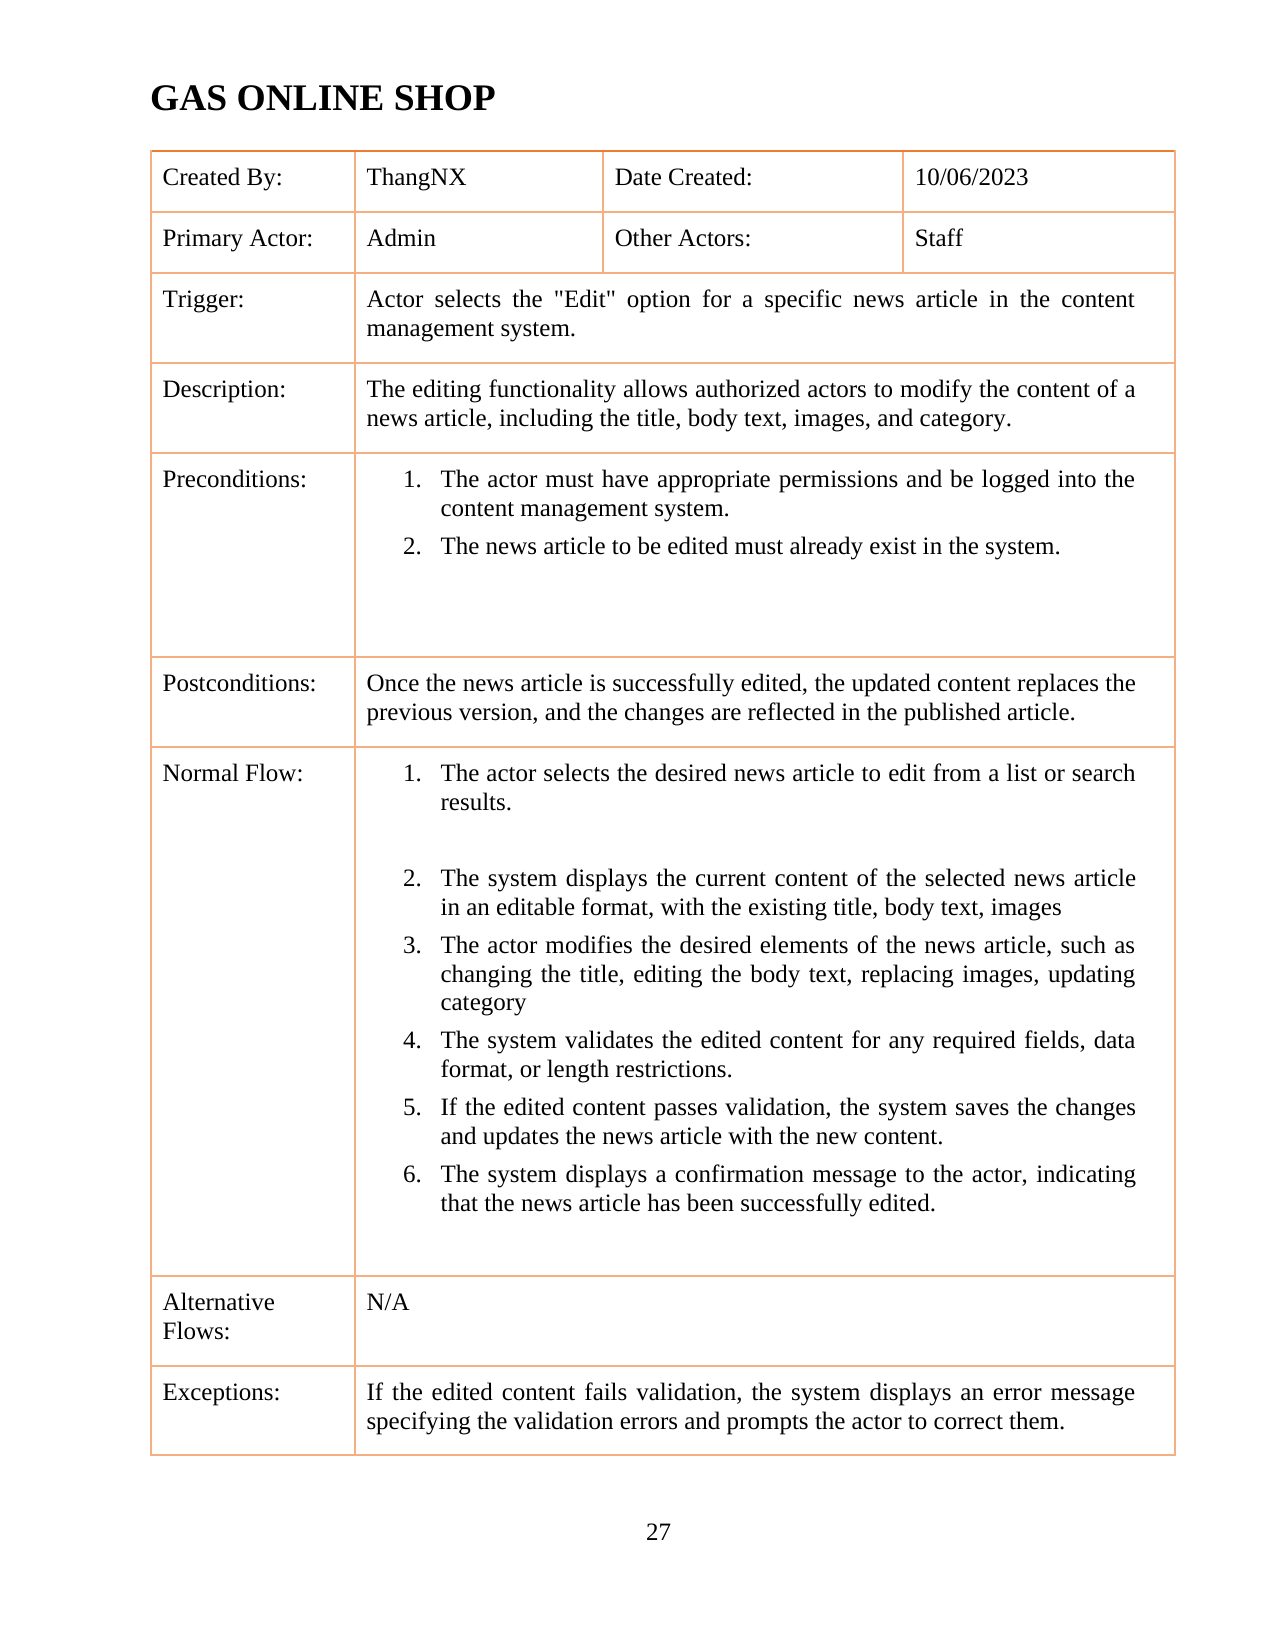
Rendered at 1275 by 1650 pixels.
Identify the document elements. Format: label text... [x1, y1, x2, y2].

table_cell Alternative Flows: [152, 1277, 354, 1364]
table_cell Staff [904, 213, 1174, 272]
table_cell Created By: [152, 152, 354, 211]
table_cell Trigger: [152, 274, 354, 362]
table_cell Admin [356, 213, 602, 272]
table_cell Normal Flow: [152, 748, 354, 1275]
table_cell Exceptions: [152, 1367, 354, 1454]
table_cell Primary Actor: [152, 213, 354, 272]
table_cell Preconditions: [152, 454, 354, 656]
table_cell The actor must have appropriate permissions and be logged into the content management system. The news article to be edited must already exist in the system. [356, 454, 1174, 656]
table_cell Postconditions: [152, 658, 354, 746]
table_cell N/A [356, 1277, 1174, 1364]
table_cell Description: [152, 364, 354, 452]
table_cell ThangNX [356, 152, 602, 211]
table_cell The editing functionality allows authorized actors to modify the content of a news article, including the title, body text, images, and category. [356, 364, 1174, 452]
table_cell If the edited content fails validation, the system displays an error message specifying the validation errors and prompts the actor to correct them. [356, 1367, 1174, 1454]
table_cell The actor selects the desired news article to edit from a list or search results. The system displays the current content of the selected news article in an editable format, with the existing title, body text, images The actor modifies the desired elements of the news article, such as changing the title, editing the body text, replacing images, updating category The system validates the edited content for any required fields, data format, or length restrictions. If the edited content passes validation, the system saves the changes and updates the news article with the new content. The system displays a confirmation message to the actor, indicating that the news article has been successfully edited. [356, 748, 1174, 1275]
table_cell 10/06/2023 [904, 152, 1174, 211]
table_cell Actor selects the "Edit" option for a specific news article in the content management system. [356, 274, 1174, 362]
table_cell Once the news article is successfully edited, the updated content replaces the previous version, and the changes are reflected in the published article. [356, 658, 1174, 746]
table_cell Date Created: [604, 152, 902, 211]
table_cell Other Actors: [604, 213, 902, 272]
